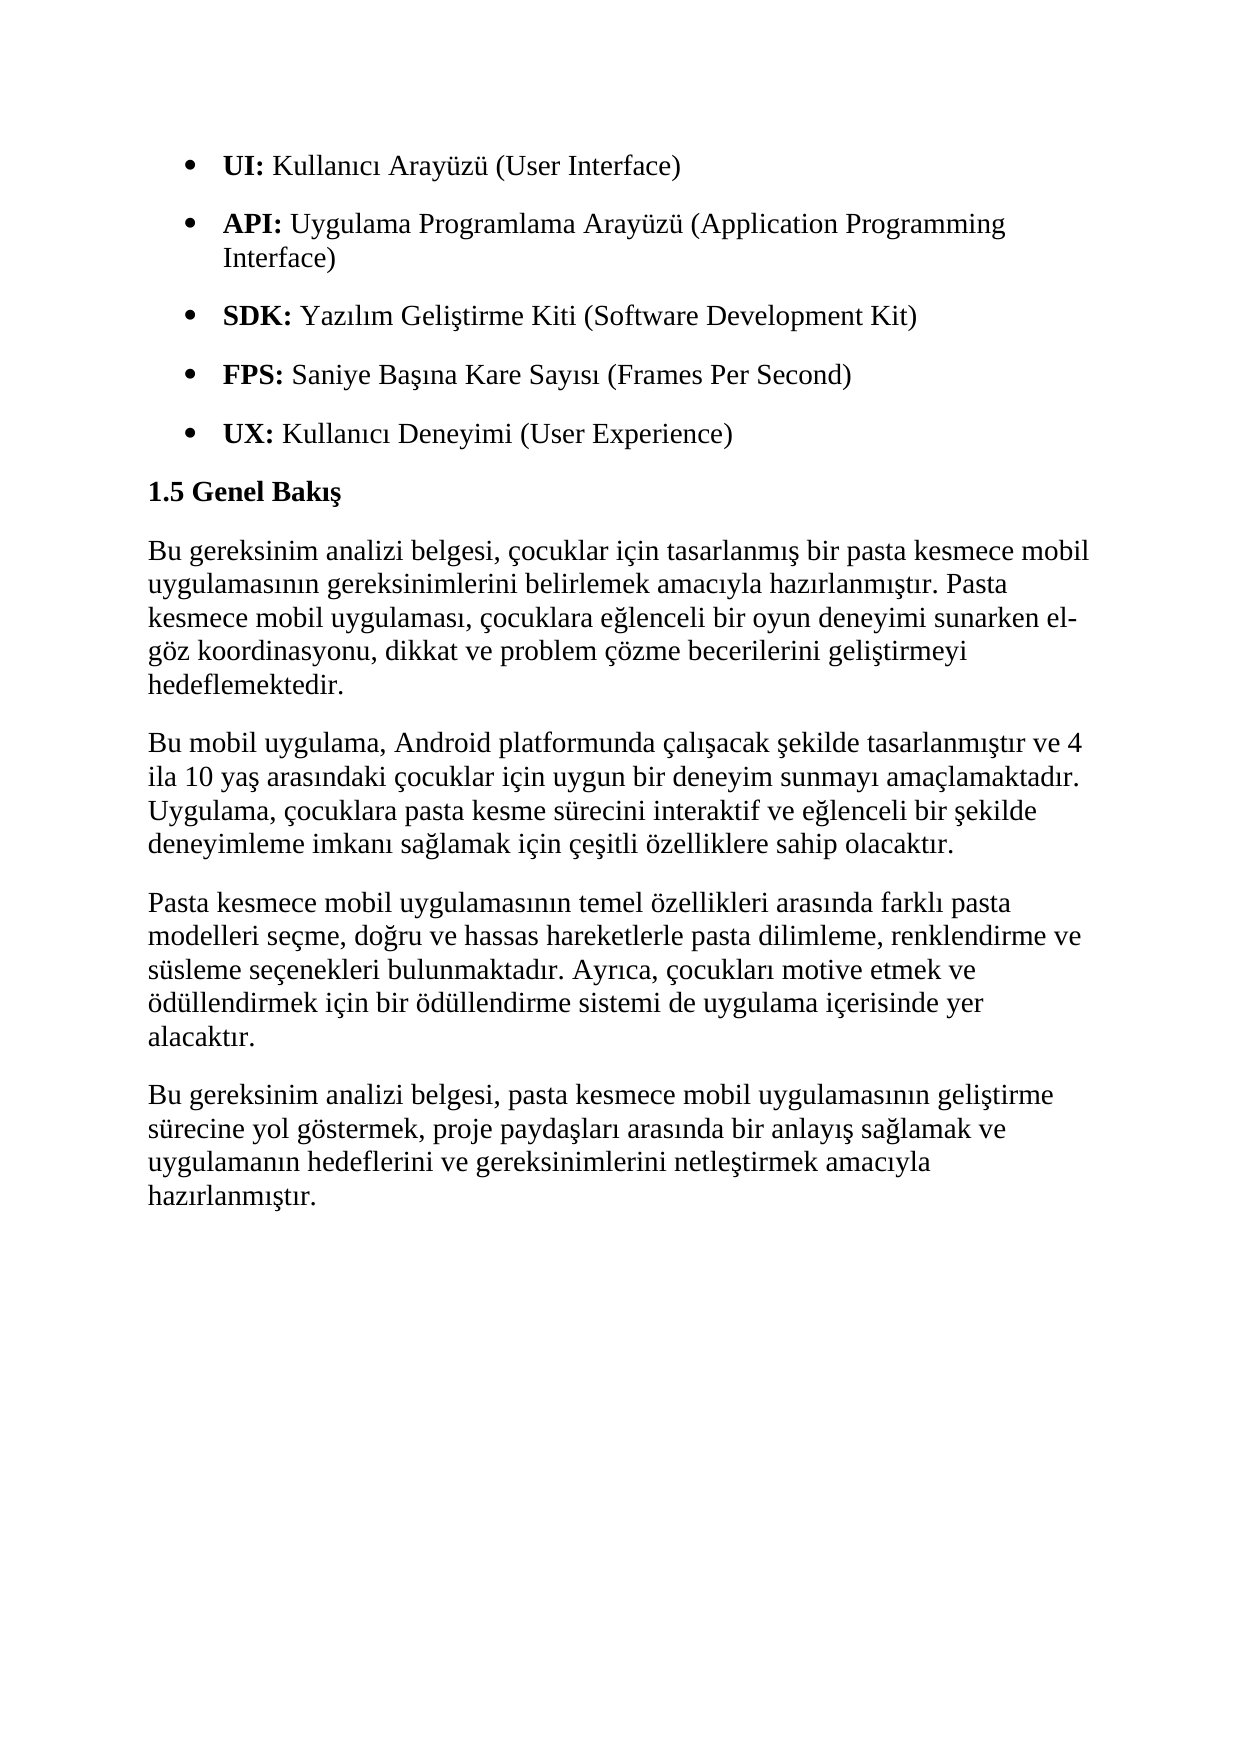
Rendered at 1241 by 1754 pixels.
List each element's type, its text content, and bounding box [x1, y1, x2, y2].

subtitle SDK: Yazılım Geliştirme Kiti (Software Development Kit) [185, 298, 1093, 332]
subtitle UI: Kullanıcı Arayüzü (User Interface) [185, 148, 1093, 181]
subtitle Pasta kesmece mobil uygulamasının temel özellikleri arasında farklı pasta modelleri seçme, doğru ve hassas hareketlerle pasta dilimleme, renklendirme ve süsleme seçenekleri bulunmaktadır. Ayrıca, çocukları motive etmek ve ödüllendirmek için bir ödüllendirme sistemi de uygulama içerisinde yer alacaktır. [148, 885, 1093, 1052]
subtitle Bu gereksinim analizi belgesi, pasta kesmece mobil uygulamasının geliştirme sürecine yol göstermek, proje paydaşları arasında bir anlayış sağlamak ve uygulamanın hedeflerini ve gereksinimlerini netleştirmek amacıyla hazırlanmıştır. [148, 1077, 1093, 1212]
subtitle FPS: Saniye Başına Kare Sayısı (Frames Per Second) [185, 357, 1093, 391]
subtitle Bu gereksinim analizi belgesi, çocuklar için tasarlanmış bir pasta kesmece mobil uygulamasının gereksinimlerini belirlemek amacıyla hazırlanmıştır. Pasta kesmece mobil uygulaması, çocuklara eğlenceli bir oyun deneyimi sunarken el-göz koordinasyonu, dikkat ve problem çözme becerilerini geliştirmeyi hedeflemektedir. [148, 533, 1093, 701]
subtitle 1.5 Genel Bakış [148, 474, 1093, 508]
subtitle UX: Kullanıcı Deneyimi (User Experience) [185, 416, 1093, 449]
subtitle Bu mobil uygulama, Android platformunda çalışacak şekilde tasarlanmıştır ve 4 ila 10 yaş arasındaki çocuklar için uygun bir deneyim sunmayı amaçlamaktadır. Uygulama, çocuklara pasta kesme sürecini interaktif ve eğlenceli bir şekilde deneyimleme imkanı sağlamak için çeşitli özelliklere sahip olacaktır. [148, 726, 1093, 860]
subtitle API: Uygulama Programlama Arayüzü (Application Programming Interface) [185, 206, 1093, 273]
